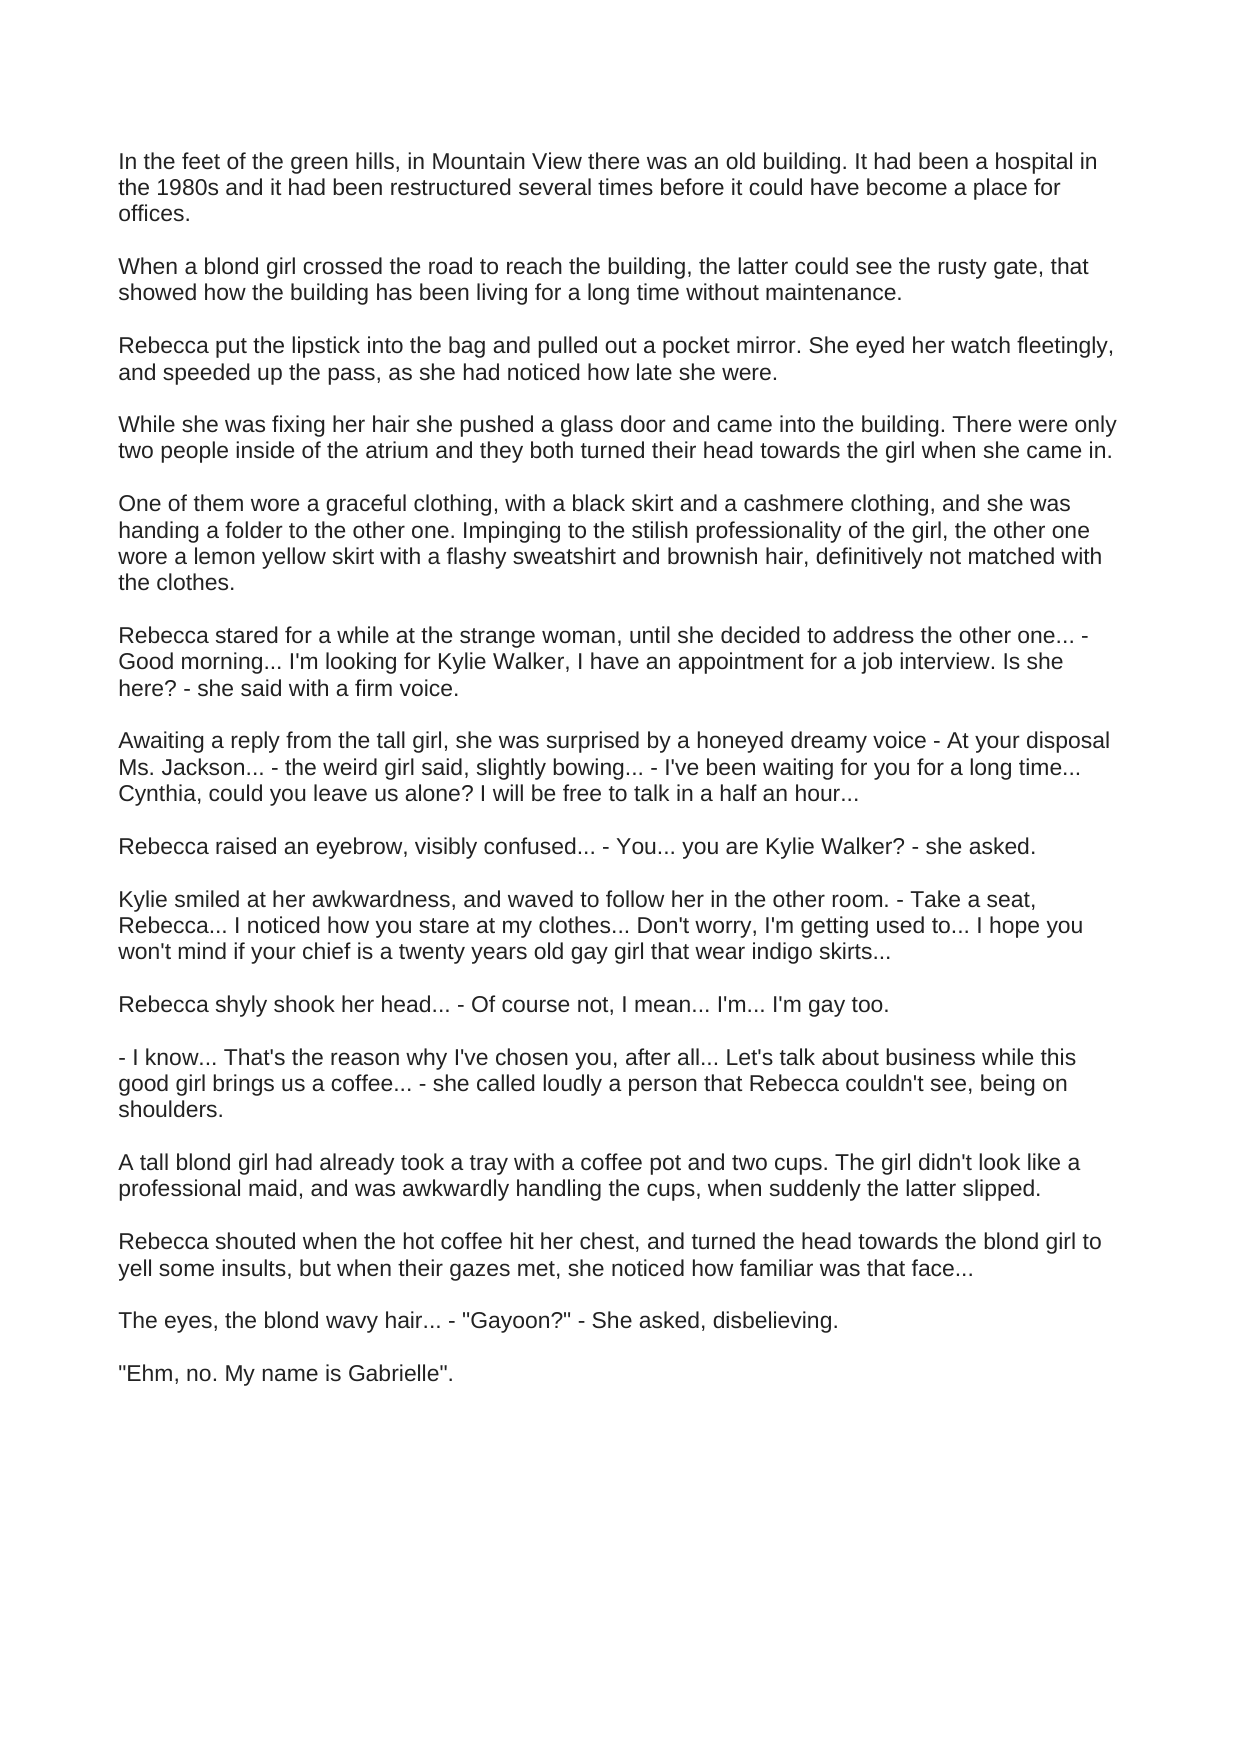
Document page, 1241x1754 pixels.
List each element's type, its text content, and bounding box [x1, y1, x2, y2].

text Rebecca shouted when the hot coffee hit her chest, and turned the head towards the blond girl to yell some insults, but when their gazes met, she noticed how familiar was that face... [118, 1228, 1122, 1281]
text Rebecca stared for a while at the strange woman, until she decided to address the other one... - Good morning... I'm looking for Kylie Walker, I have an appointment for a job interview. Is she here? - she said with a firm voice. [118, 622, 1122, 701]
text - I know... That's the reason why I've chosen you, after all... Let's talk about business while this good girl brings us a coffee... - she called loudly a person that Rebecca couldn't see, being on shoulders. [118, 1044, 1122, 1123]
text While she was fixing her hair she pushed a glass door and came into the building. There were only two people inside of the atrium and they both turned their head towards the girl when she came in. [118, 411, 1122, 464]
text Rebecca put the lipstick into the bag and pulled out a pocket mirror. She eyed her watch fleetingly, and speeded up the pass, as she had noticed how late she were. [118, 332, 1122, 385]
text In the feet of the green hills, in Mountain View there was an old building. It had been a hospital in the 1980s and it had been restructured several times before it could have become a place for offices. [118, 148, 1122, 227]
text Awaiting a reply from the tall girl, she was surprised by a honeyed dreamy voice - At your disposal Ms. Jackson... - the weird girl said, slightly bowing... - I've been waiting for you for a long time... Cynthia, could you leave us alone? I will be free to talk in a half an hour... [118, 727, 1122, 806]
text "Ehm, no. My name is Gabrielle". [118, 1360, 1122, 1386]
text Rebecca raised an eyebrow, visibly confused... - You... you are Kylie Walker? - she asked. [118, 833, 1122, 859]
text One of them wore a graceful clothing, with a black skirt and a cashmere clothing, and she was handing a folder to the other one. Impinging to the stilish professionality of the girl, the other one wore a lemon yellow skirt with a flashy sweatshirt and brownish hair, definitively not matched with the clothes. [118, 490, 1122, 596]
text The eyes, the blond wavy hair... - "Gayoon?" - She asked, disbelieving. [118, 1307, 1122, 1333]
text When a blond girl crossed the road to reach the building, the latter could see the rusty gate, that showed how the building has been living for a long time without maintenance. [118, 253, 1122, 306]
text Rebecca shyly shook her head... - Of course not, I mean... I'm... I'm gay too. [118, 991, 1122, 1017]
text Kylie smiled at her awkwardness, and waved to follow her in the other room. - Take a seat, Rebecca... I noticed how you stare at my clothes... Don't worry, I'm getting used to... I hope you won't mind if your chief is a twenty years old gay girl that wear indigo skirts... [118, 886, 1122, 964]
text A tall blond girl had already took a tray with a coffee pot and two cups. The girl didn't look like a professional maid, and was awkwardly handling the cups, when suddenly the latter slipped. [118, 1149, 1122, 1202]
